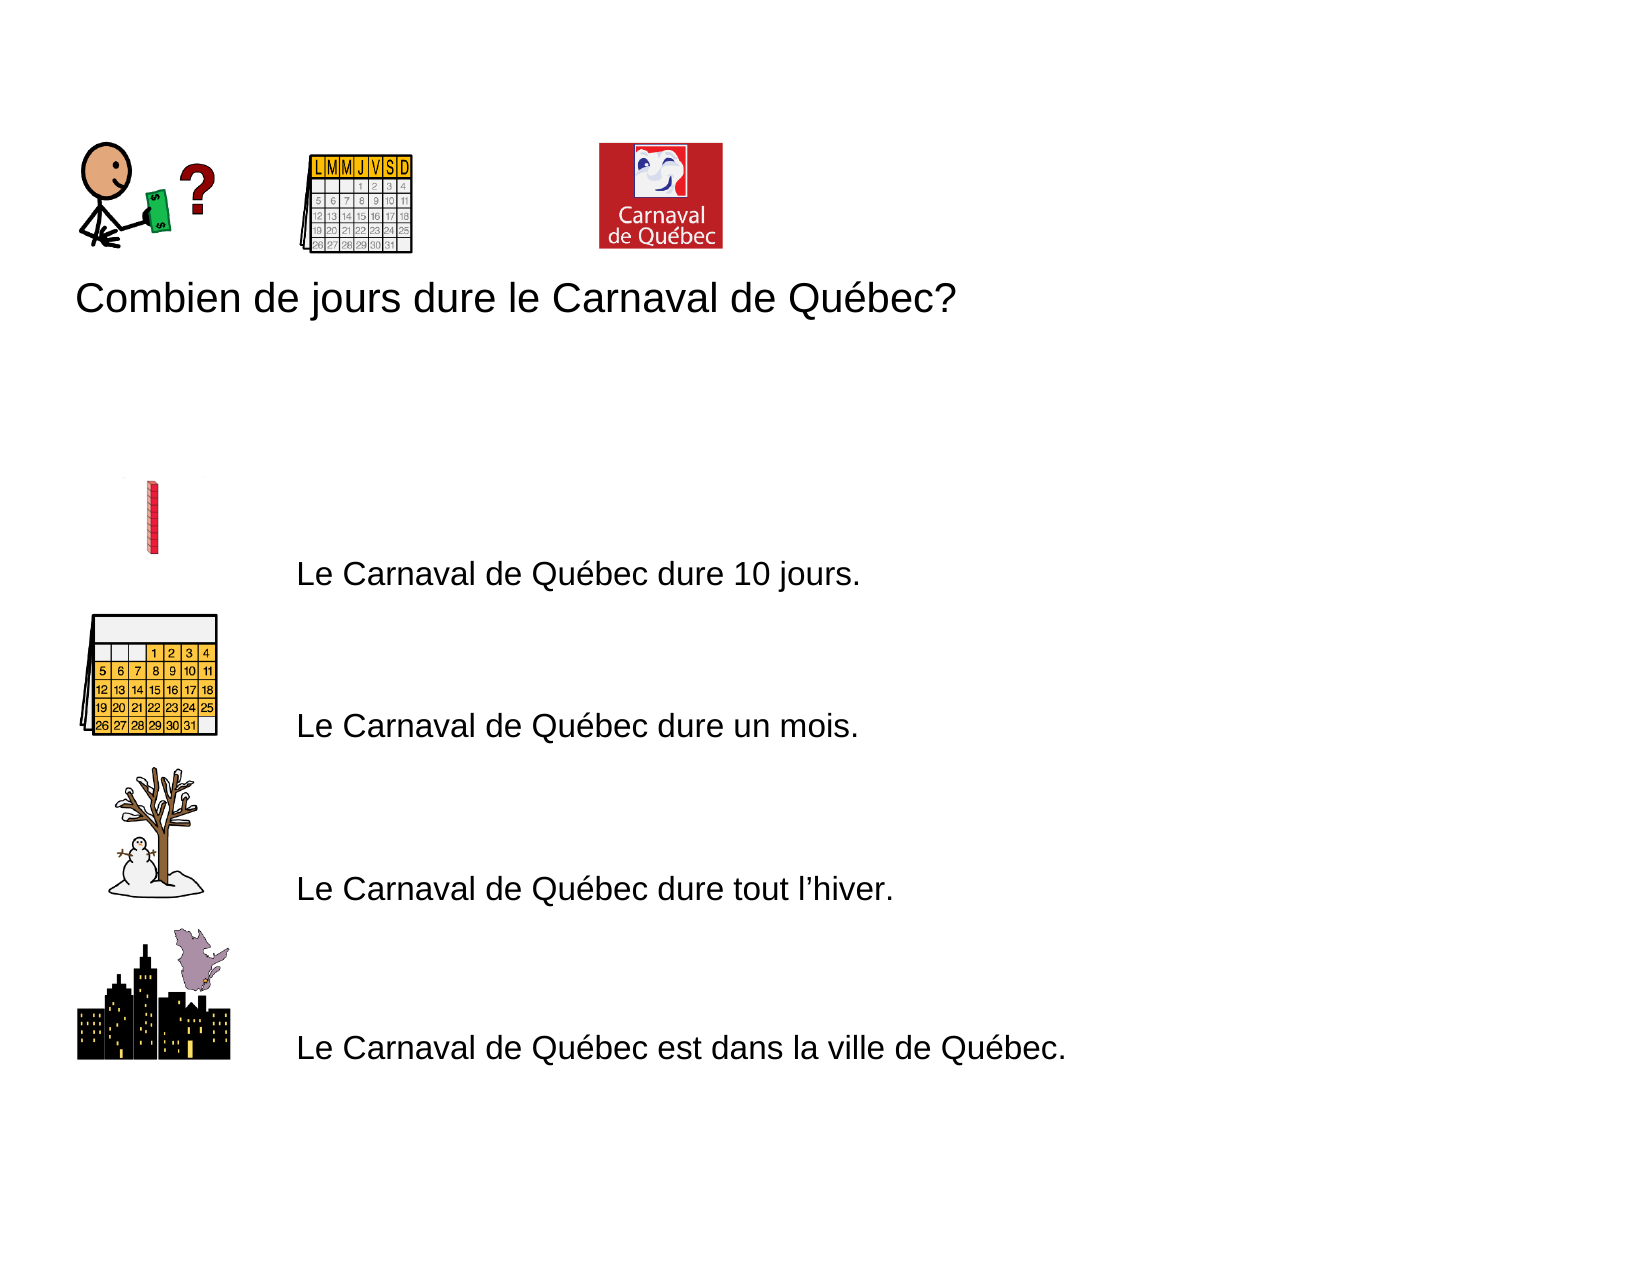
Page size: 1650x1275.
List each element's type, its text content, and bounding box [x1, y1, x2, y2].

text Combien de jours dure le Carnaval de Québec? [75, 274, 1575, 322]
picture [75, 764, 235, 900]
text Le Carnaval de Québec est dans la ville de Québec. [75, 927, 1575, 1067]
picture [75, 133, 217, 255]
text Le Carnaval de Québec dure tout l’hiver. [75, 764, 1575, 907]
picture [591, 136, 730, 255]
text Le Carnaval de Québec dure un mois. [75, 612, 1575, 744]
picture [296, 153, 415, 255]
picture [75, 612, 222, 738]
text Le Carnaval de Québec dure 10 jours. [75, 458, 1575, 592]
picture [75, 926, 231, 1060]
picture [75, 458, 246, 586]
